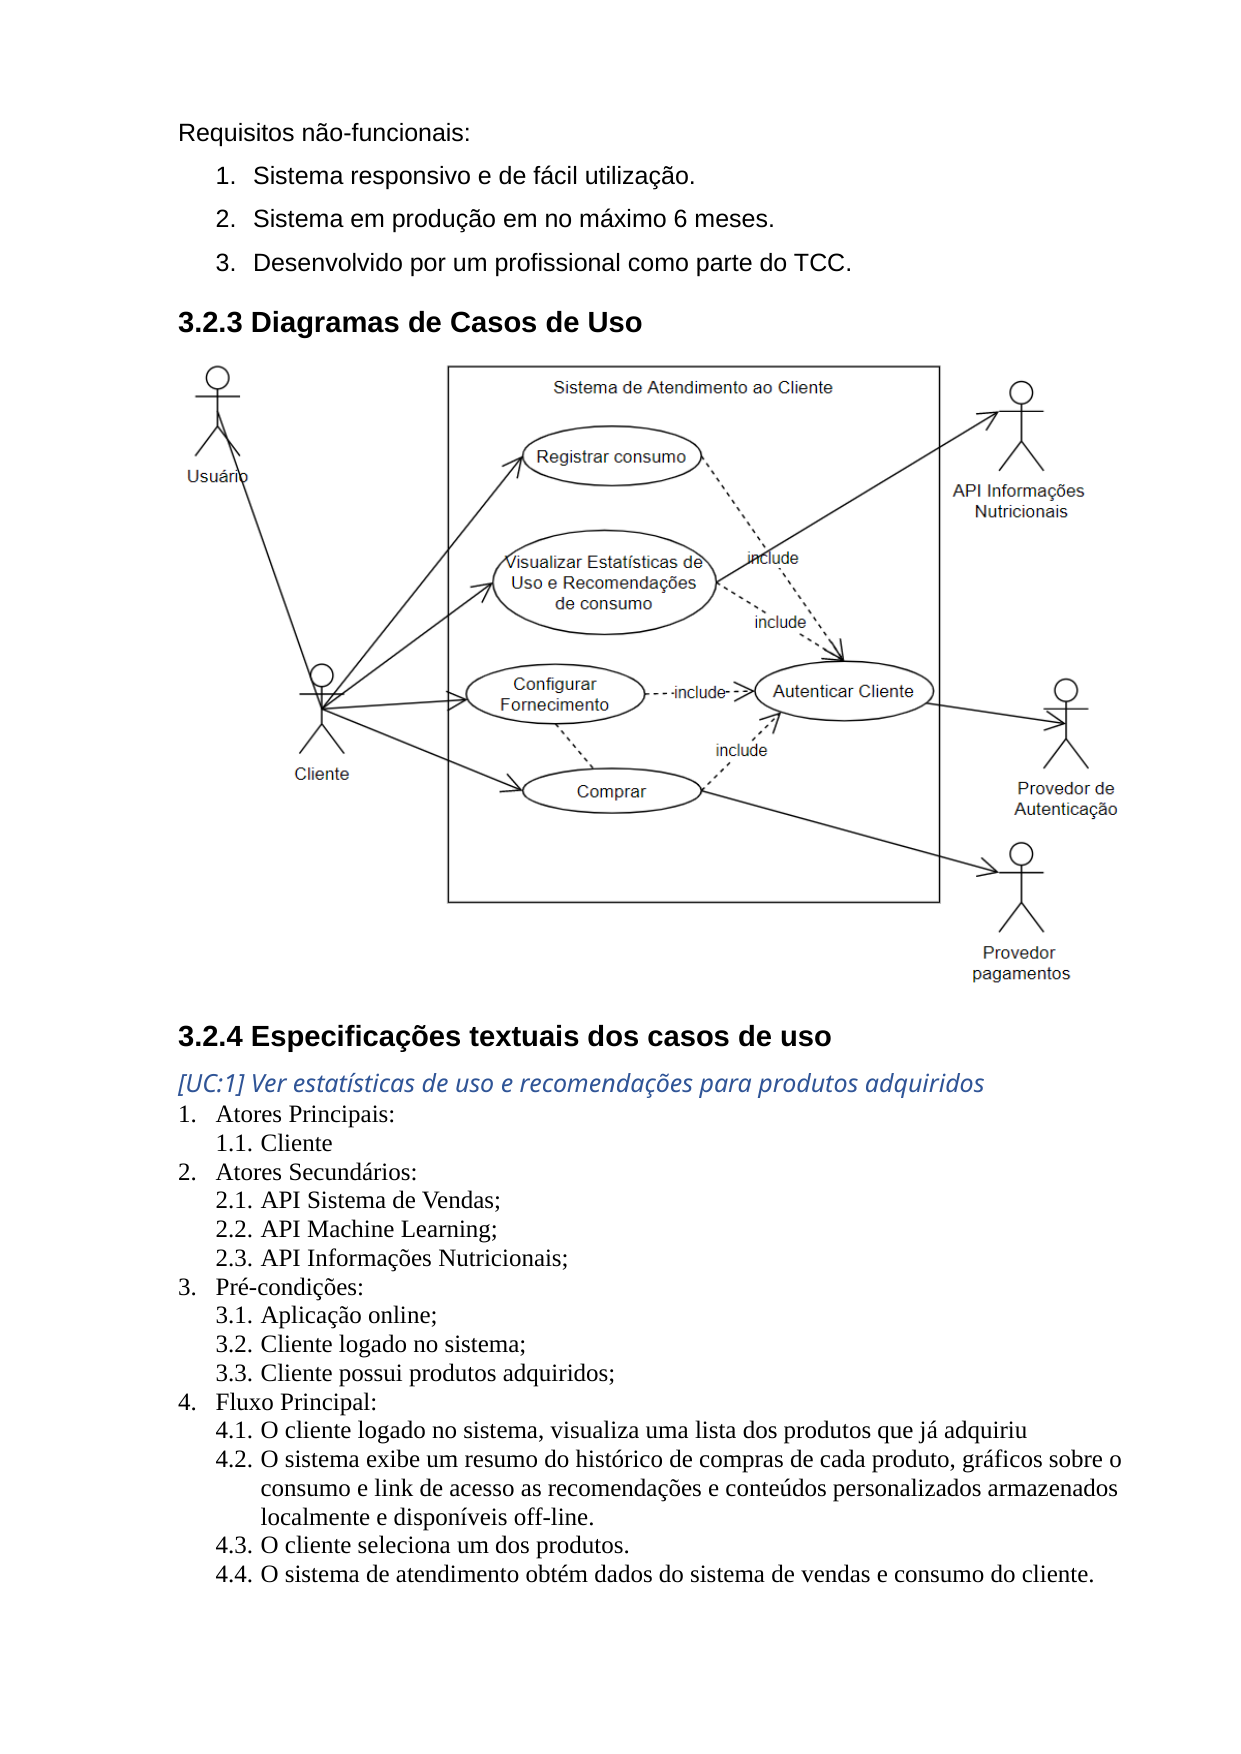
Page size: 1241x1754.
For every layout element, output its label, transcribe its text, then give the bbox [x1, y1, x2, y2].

list Cliente [215, 1128, 1122, 1157]
list API Sistema de Vendas; [215, 1186, 1122, 1214]
subtitle 3.2.3 Diagramas de Casos de Uso [178, 305, 1122, 339]
list O cliente logado no sistema, visualiza uma lista dos produtos que já adquiriu [215, 1416, 1122, 1444]
list Aplicação online; [215, 1301, 1122, 1329]
list Cliente logado no sistema; [215, 1329, 1122, 1358]
list API Machine Learning; [215, 1214, 1122, 1243]
list Cliente possui produtos adquiridos; [215, 1358, 1122, 1387]
list O sistema de atendimento obtém dados do sistema de vendas e consumo do cliente. [215, 1559, 1122, 1588]
list Atores Secundários: [178, 1157, 1122, 1186]
text Requisitos não-funcionais: [178, 118, 1122, 147]
list O cliente seleciona um dos produtos. [215, 1531, 1122, 1559]
subtitle [UC:1] Ver estatísticas de uso e recomendações para produtos adquiridos [178, 1065, 1122, 1099]
list Sistema em produção em no máximo 6 meses. [215, 204, 1122, 233]
subtitle 3.2.4 Especificações textuais dos casos de uso [178, 1019, 1122, 1053]
picture [177, 351, 1123, 1001]
list O sistema exibe um resumo do histórico de compras de cada produto, gráficos sobre o consumo e link de acesso as recomendações e conteúdos personalizados armazenados localmente e disponíveis off-line. [215, 1444, 1122, 1531]
list Sistema responsivo e de fácil utilização. [215, 161, 1122, 190]
list Desenvolvido por um profissional como parte do TCC. [215, 247, 1122, 276]
list Fluxo Principal: [178, 1387, 1122, 1416]
list Atores Principais: [178, 1099, 1122, 1128]
list API Informações Nutricionais; [215, 1243, 1122, 1272]
list Pré-condições: [178, 1272, 1122, 1301]
